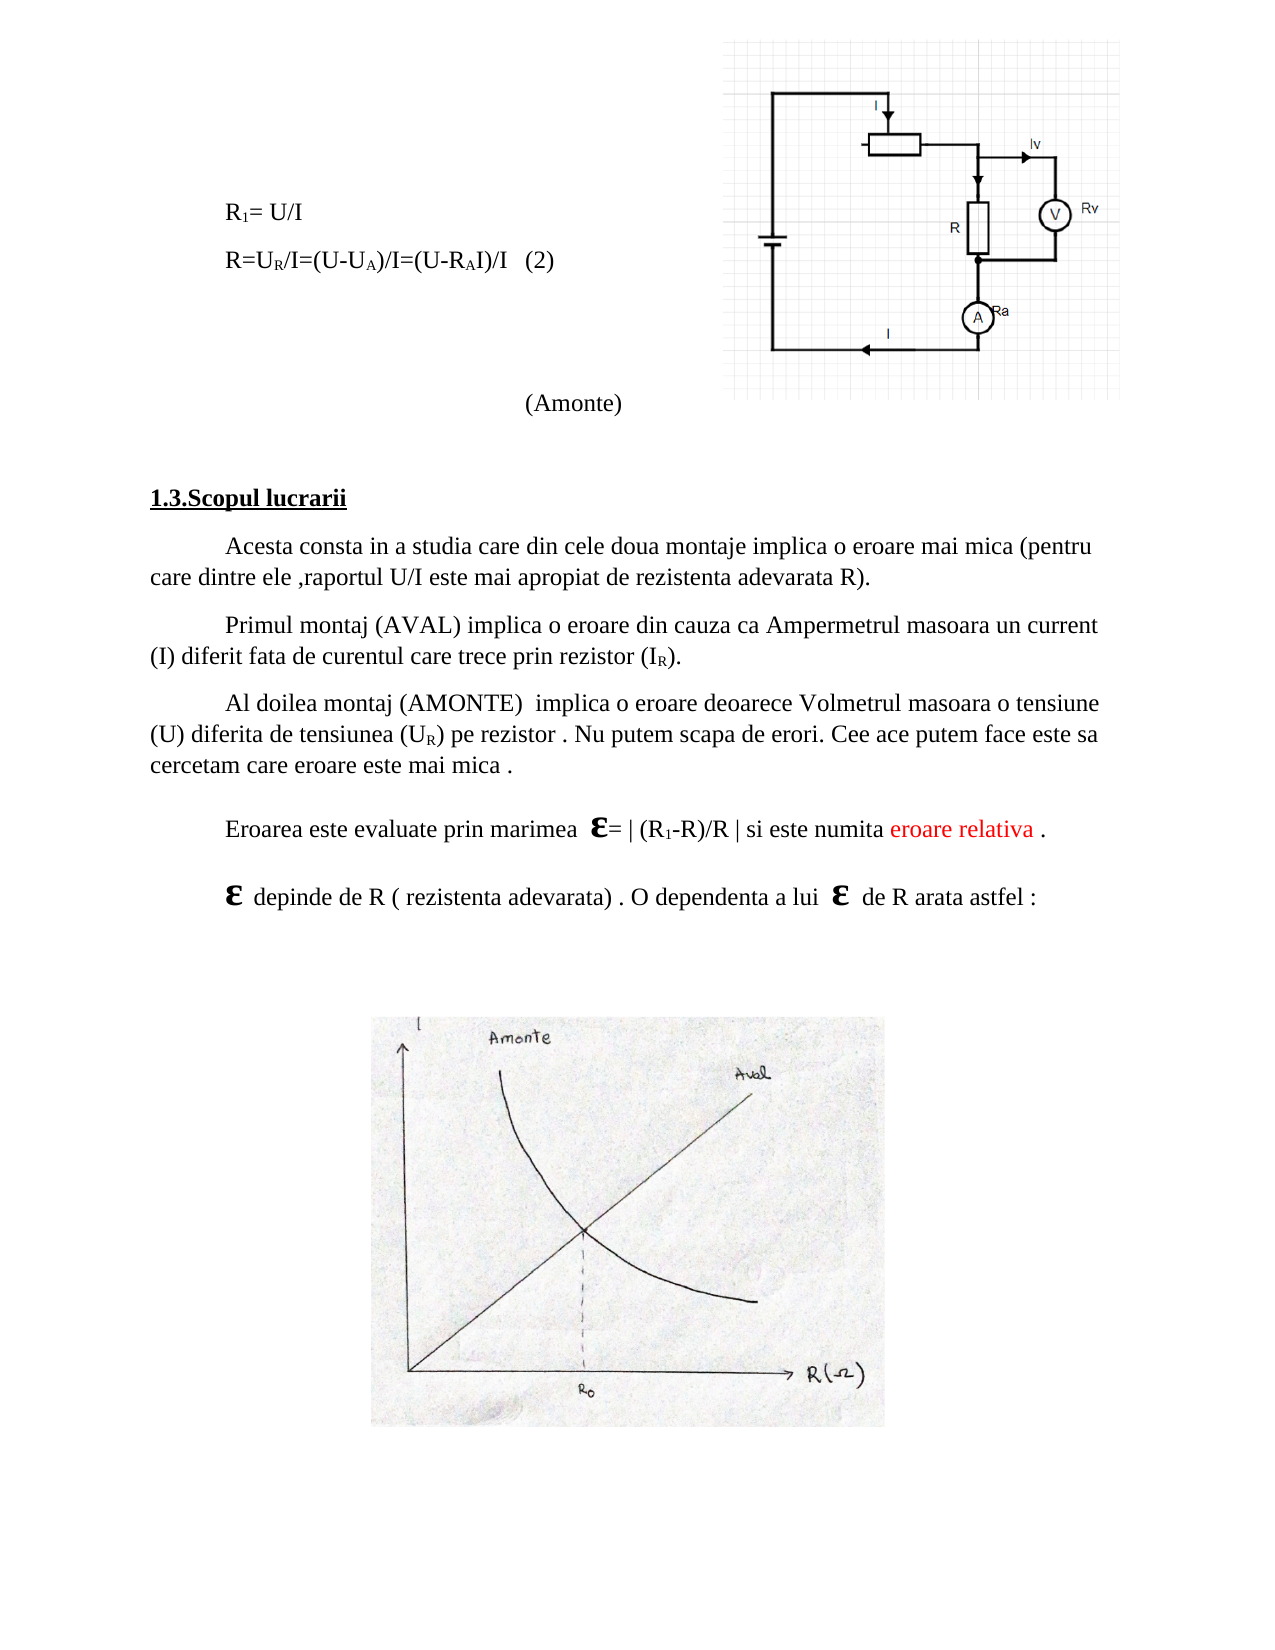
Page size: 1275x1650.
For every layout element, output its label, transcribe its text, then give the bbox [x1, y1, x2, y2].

text Primul montaj (AVAL) implica o eroare din cauza ca Ampermetrul masoara un current (I) diferit fata de curentul care trece prin rezistor (IR). [150, 610, 1125, 669]
text Eroarea este evaluate prin marimea ɛ= | (R1-R)/R | si este numita eroare relativa . [150, 798, 1125, 846]
text ɛ depinde de R ( rezistenta adevarata) . O dependenta a lui ɛ de R arata astfel : [150, 867, 1125, 914]
text 1.3.Scopul lucrarii [150, 483, 1125, 512]
picture [681, 8, 1125, 438]
text Acesta consta in a studia care din cele doua montaje implica o eroare mai mica (pentru care dintre ele ,raportul U/I este mai apropiat de rezistenta adevarata R). [150, 531, 1125, 591]
text R=UR/I=(U-UA)/I=(U-RAI)/I (2) [150, 245, 681, 273]
text R1= U/I [150, 197, 681, 226]
picture [371, 1006, 885, 1427]
text (Amonte) [525, 388, 681, 417]
text Al doilea montaj (AMONTE) implica o eroare deoarece Volmetrul masoara o tensiune (U) diferita de tensiunea (UR) pe rezistor . Nu putem scapa de erori. Cee ace putem face este sa cercetam care eroare este mai mica . [150, 688, 1125, 779]
